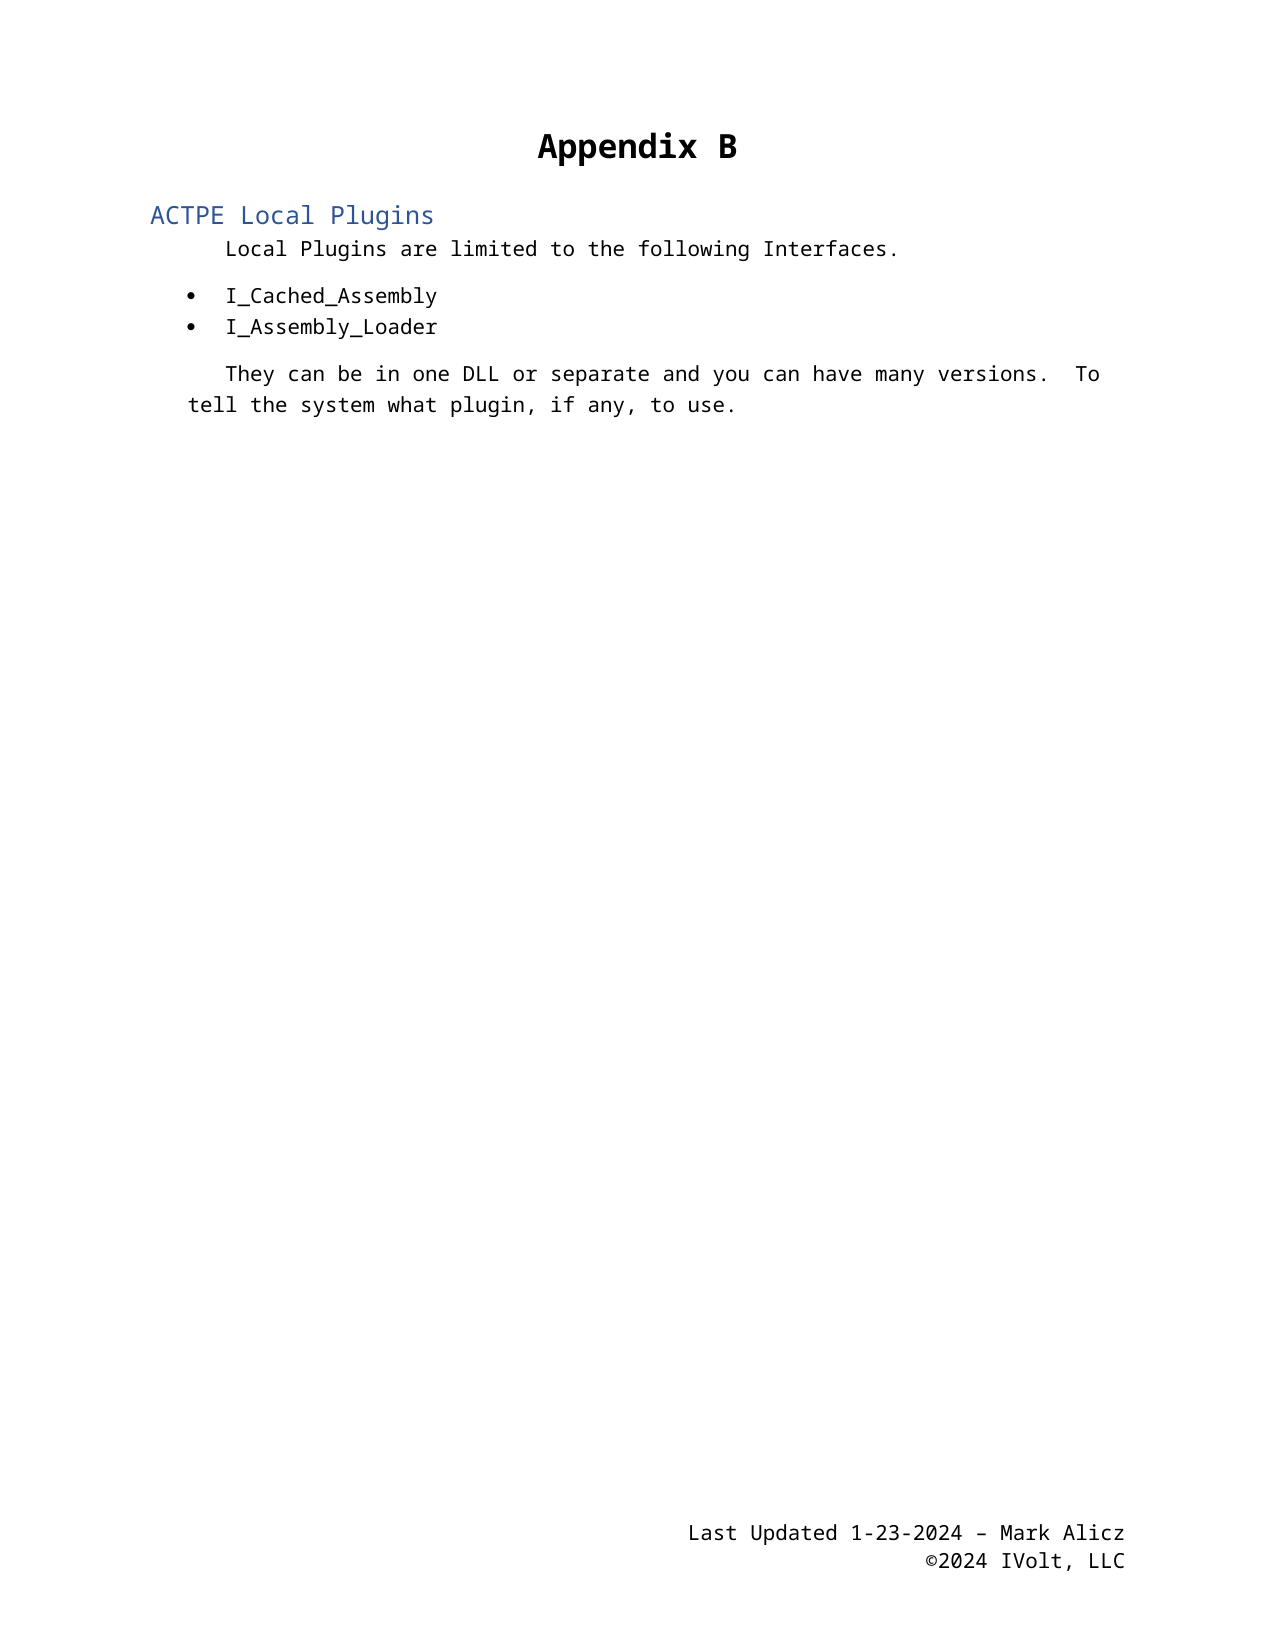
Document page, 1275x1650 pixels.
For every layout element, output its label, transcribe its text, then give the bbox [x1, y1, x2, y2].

subtitle Appendix B [150, 123, 1125, 168]
list I_Cached_Assembly [187, 282, 1125, 310]
text They can be in one DLL or separate and you can have many versions. To tell the system what plugin, if any, to use. [187, 359, 1125, 418]
list I_Assembly_Loader [187, 312, 1125, 341]
subtitle ACTPE Local Plugins [150, 197, 1125, 232]
text Local Plugins are limited to the following Interfaces. [150, 234, 1125, 263]
